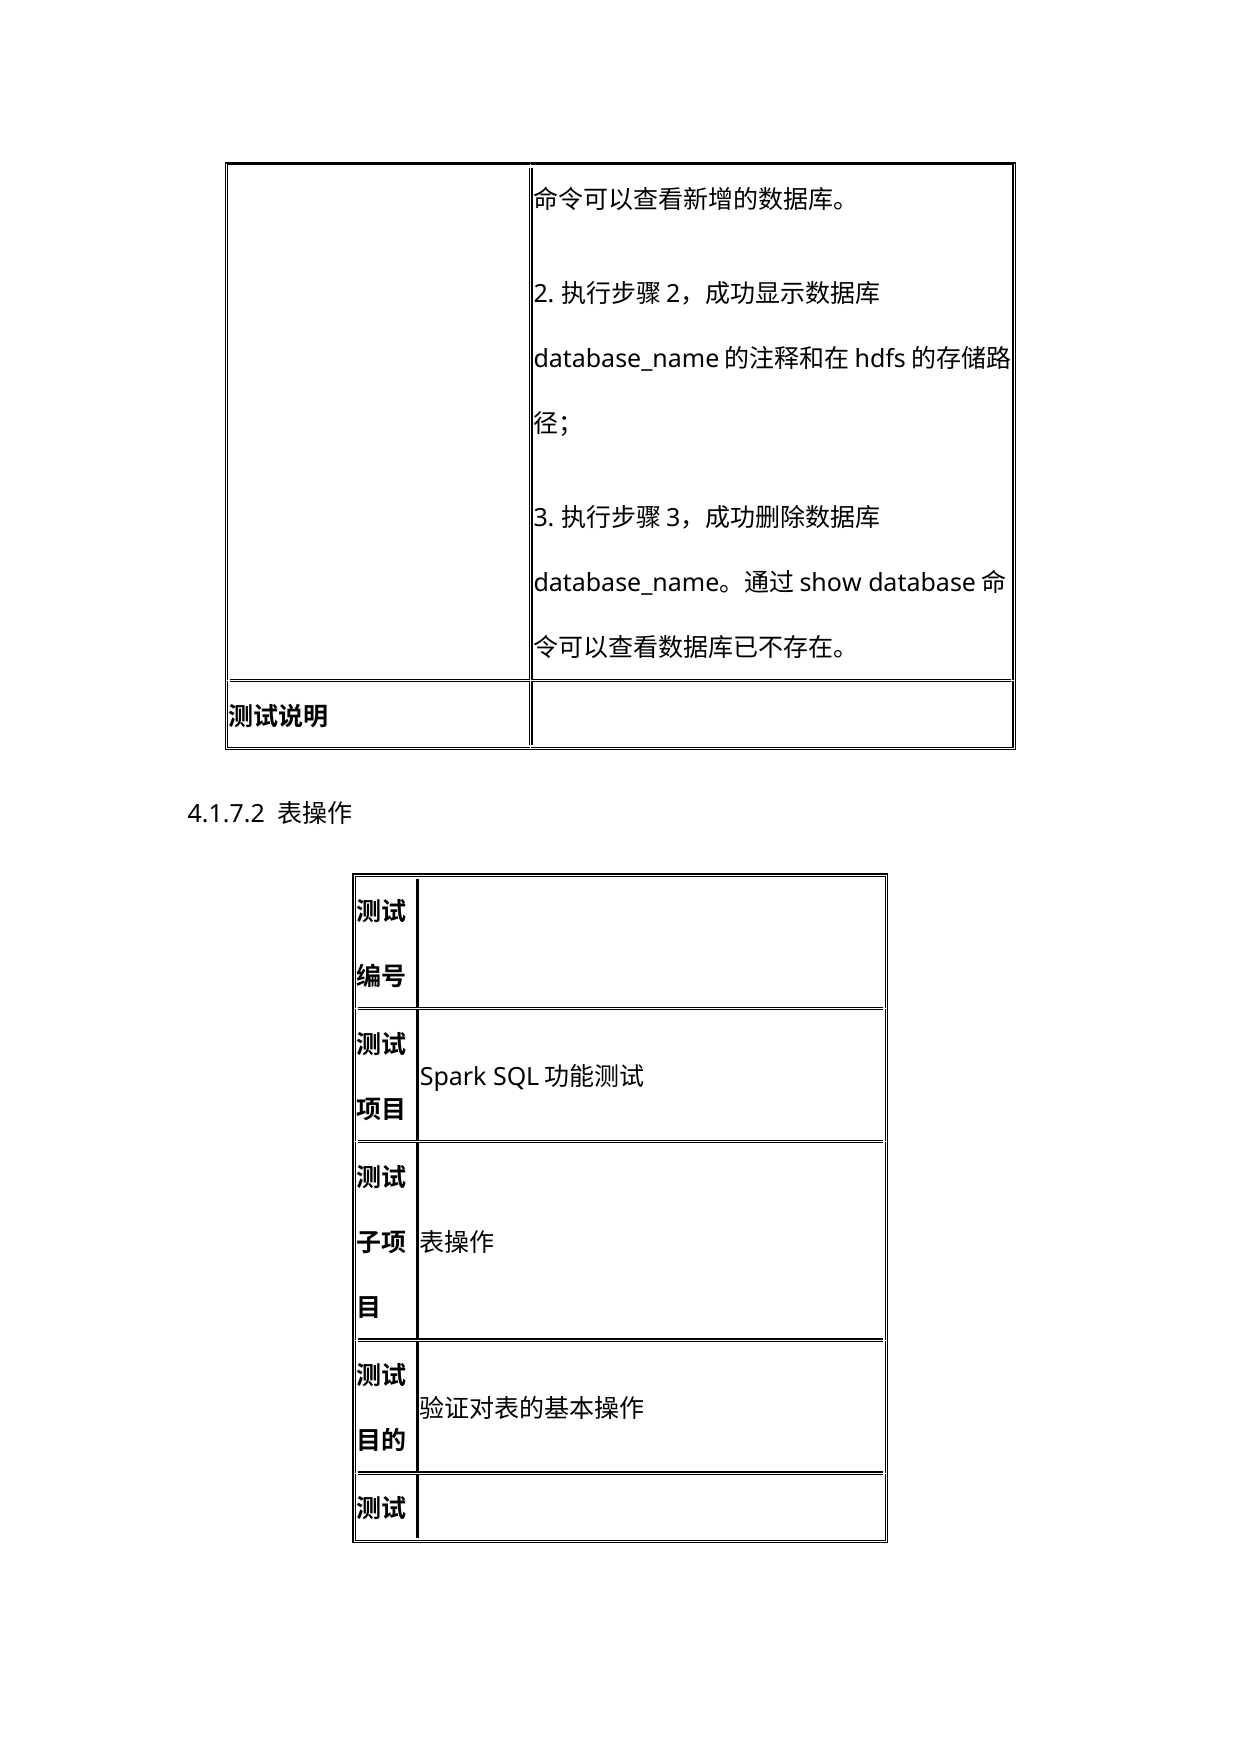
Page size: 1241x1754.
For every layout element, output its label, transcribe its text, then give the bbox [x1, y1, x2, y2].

table_cell 表操作 [417, 1140, 886, 1338]
table_cell 预期结果 [228, 164, 531, 678]
table_cell 测试依据 [356, 1471, 417, 1539]
text 4.1.7.2 表操作 [187, 779, 1053, 844]
table_header 测试编号 [356, 877, 417, 1007]
table_cell 测试说明 [228, 679, 531, 747]
table_cell 测试子项目 [354, 1140, 417, 1338]
table_cell 测试项目 [354, 1007, 417, 1140]
table_cell 测试目的 [356, 1338, 416, 1471]
table_cell 验证对表的基本操作 [419, 1338, 885, 1471]
table_header [417, 877, 885, 1007]
table_cell [531, 679, 1013, 747]
table_cell [417, 1471, 885, 1539]
table_cell Spark SQL功能测试 [417, 1007, 886, 1140]
